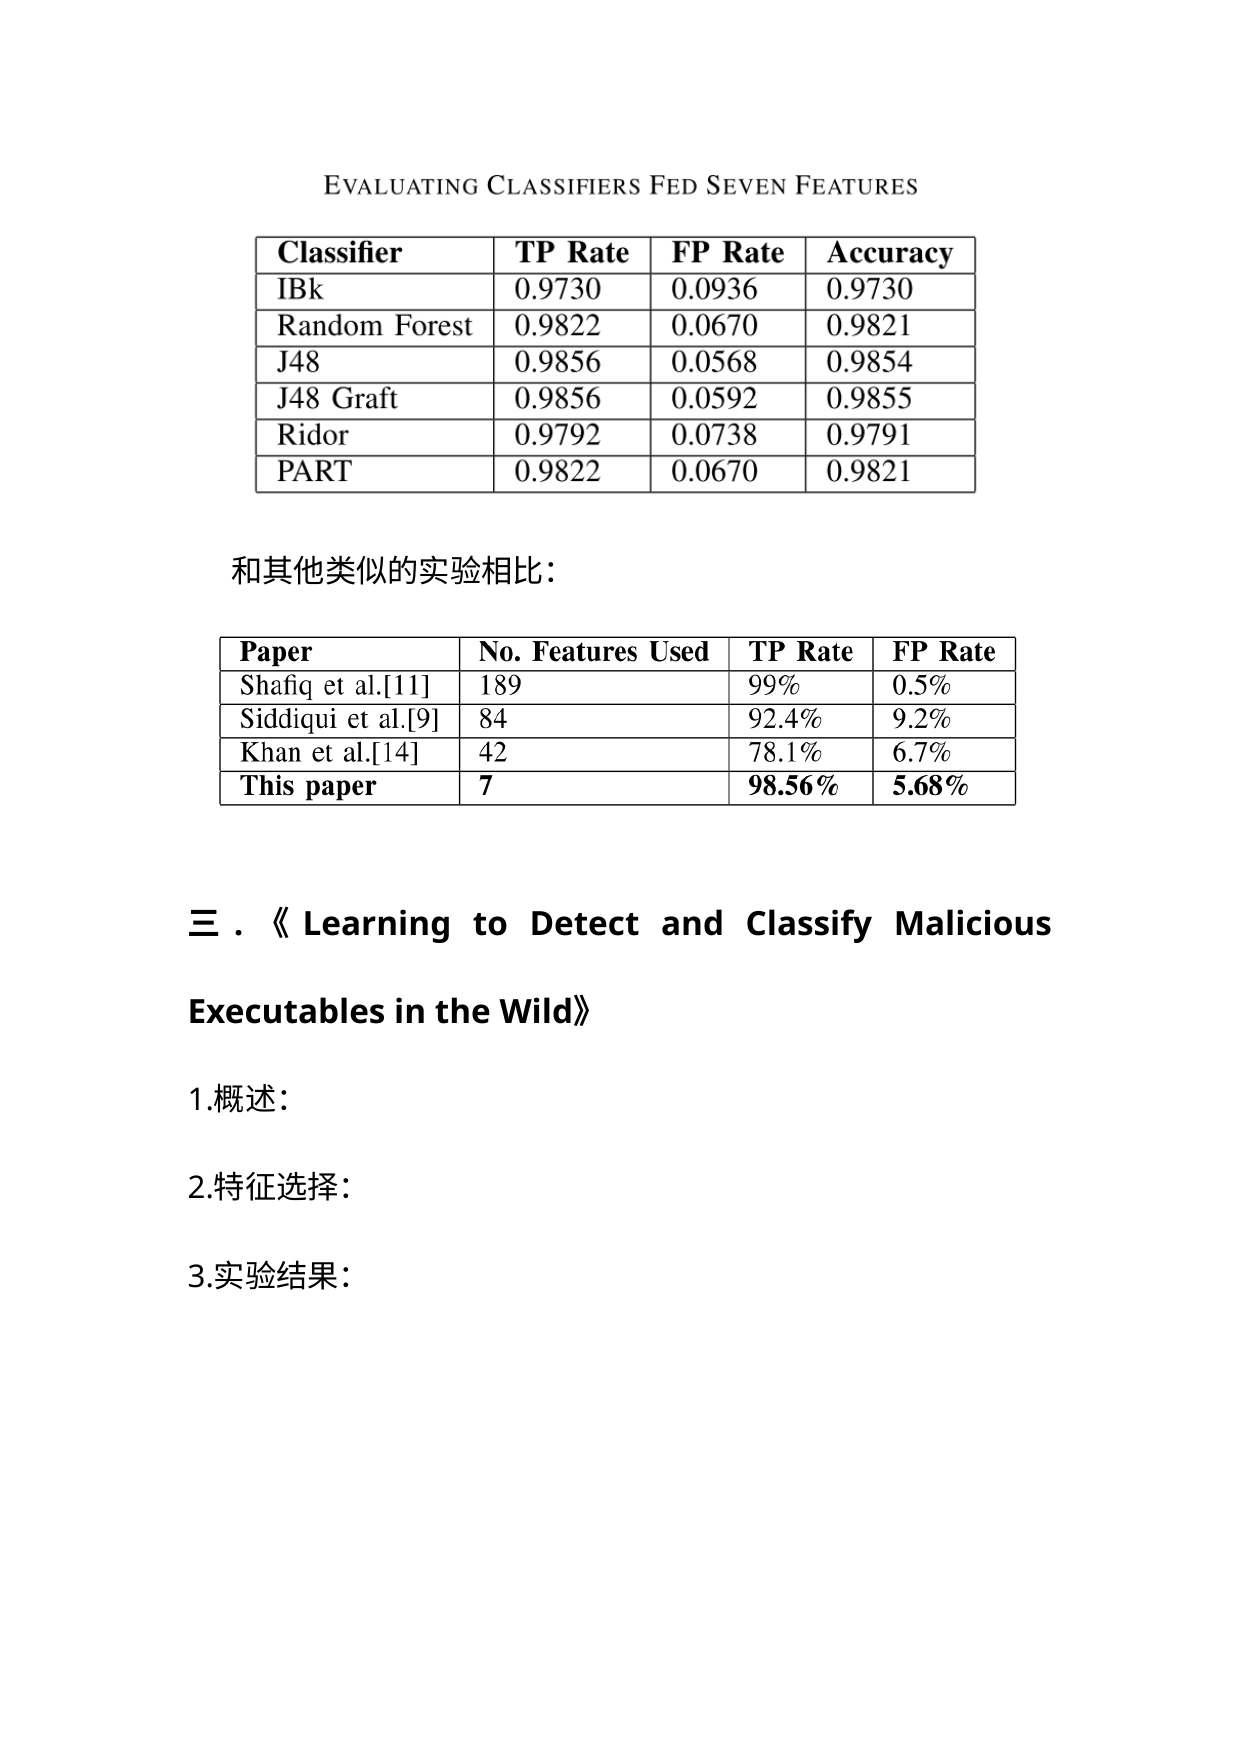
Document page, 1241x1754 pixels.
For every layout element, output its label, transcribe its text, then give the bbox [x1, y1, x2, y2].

text 1.概述： [187, 1053, 1053, 1141]
picture [187, 612, 1053, 846]
text 2.特征选择： [187, 1141, 1053, 1229]
picture [187, 172, 1053, 518]
text 三.《Learning to Detect and Classify Malicious Executables in the Wild》 [187, 877, 1053, 1053]
text 3.实验结果： [187, 1229, 1053, 1318]
text 和其他类似的实验相比： [187, 524, 1053, 612]
